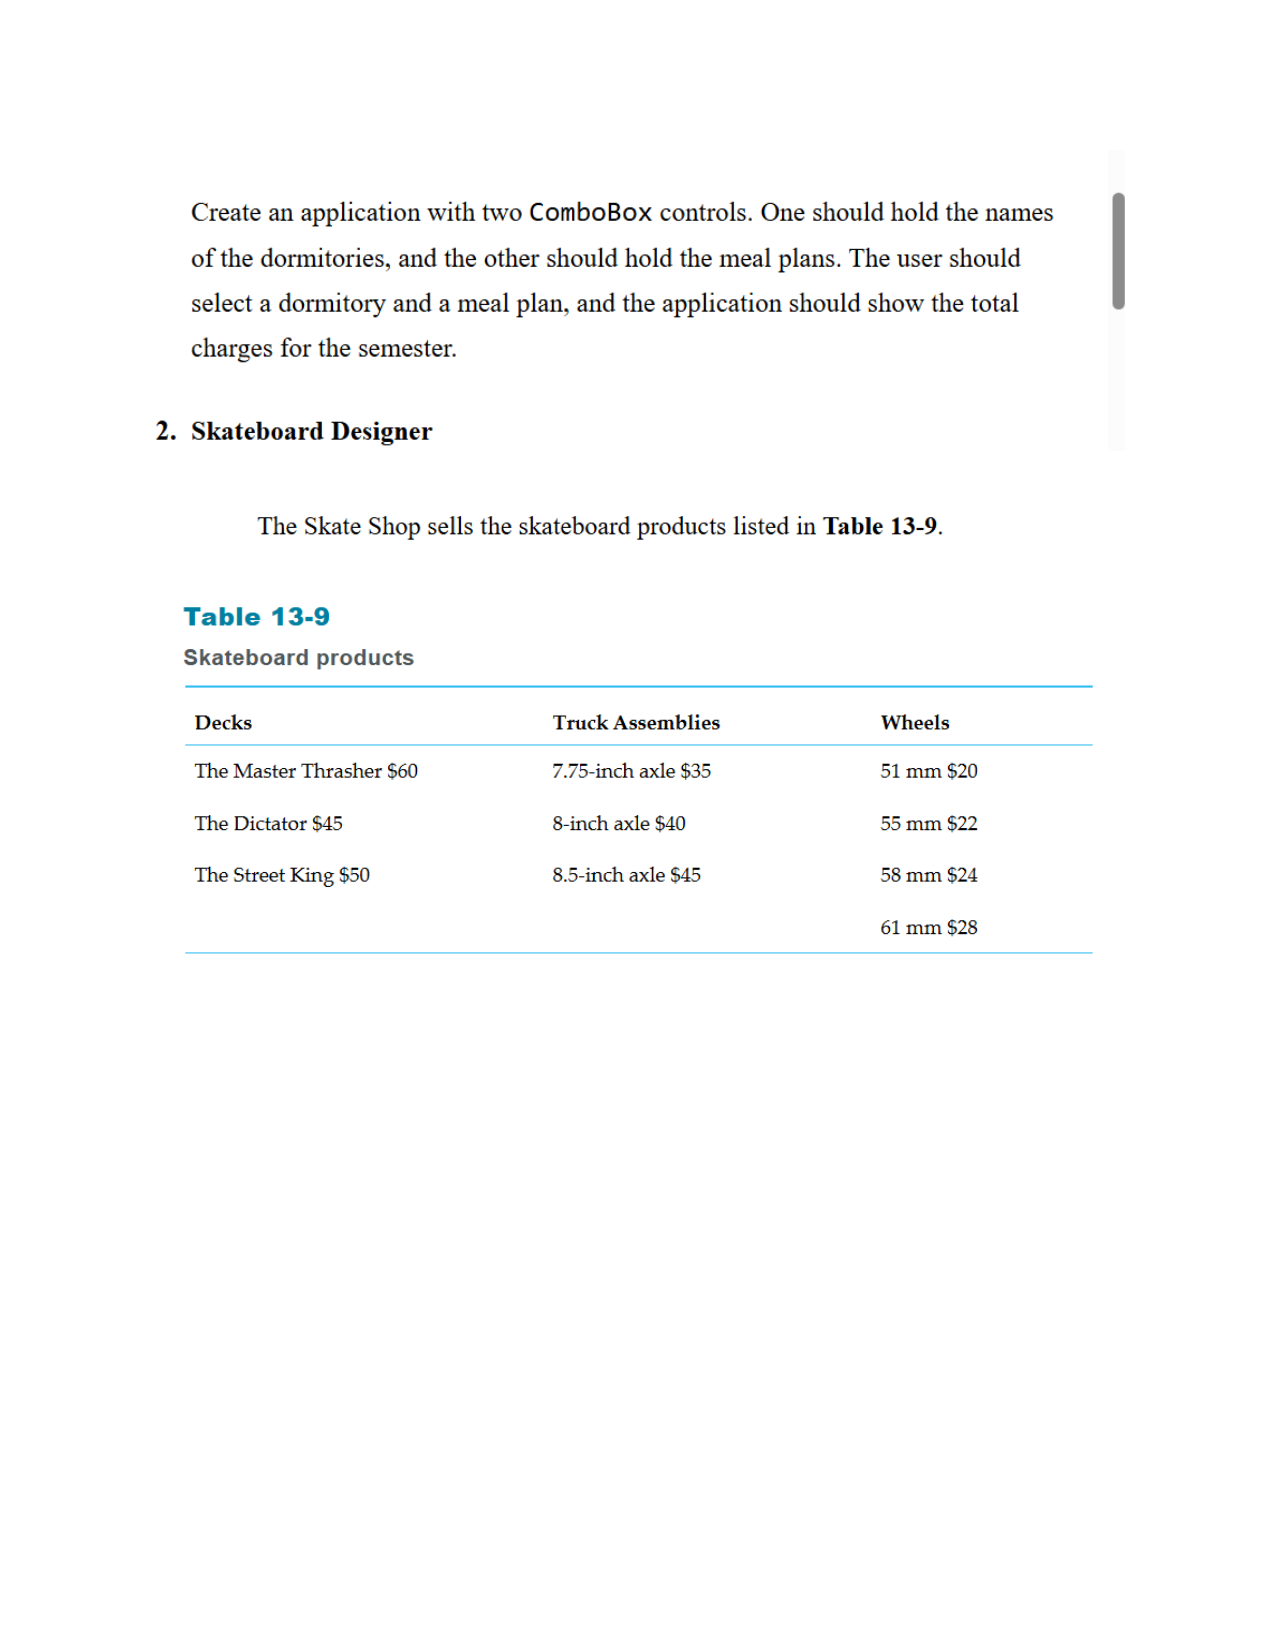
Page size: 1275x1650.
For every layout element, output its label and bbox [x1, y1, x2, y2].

picture [150, 150, 1125, 451]
picture [150, 469, 1125, 976]
